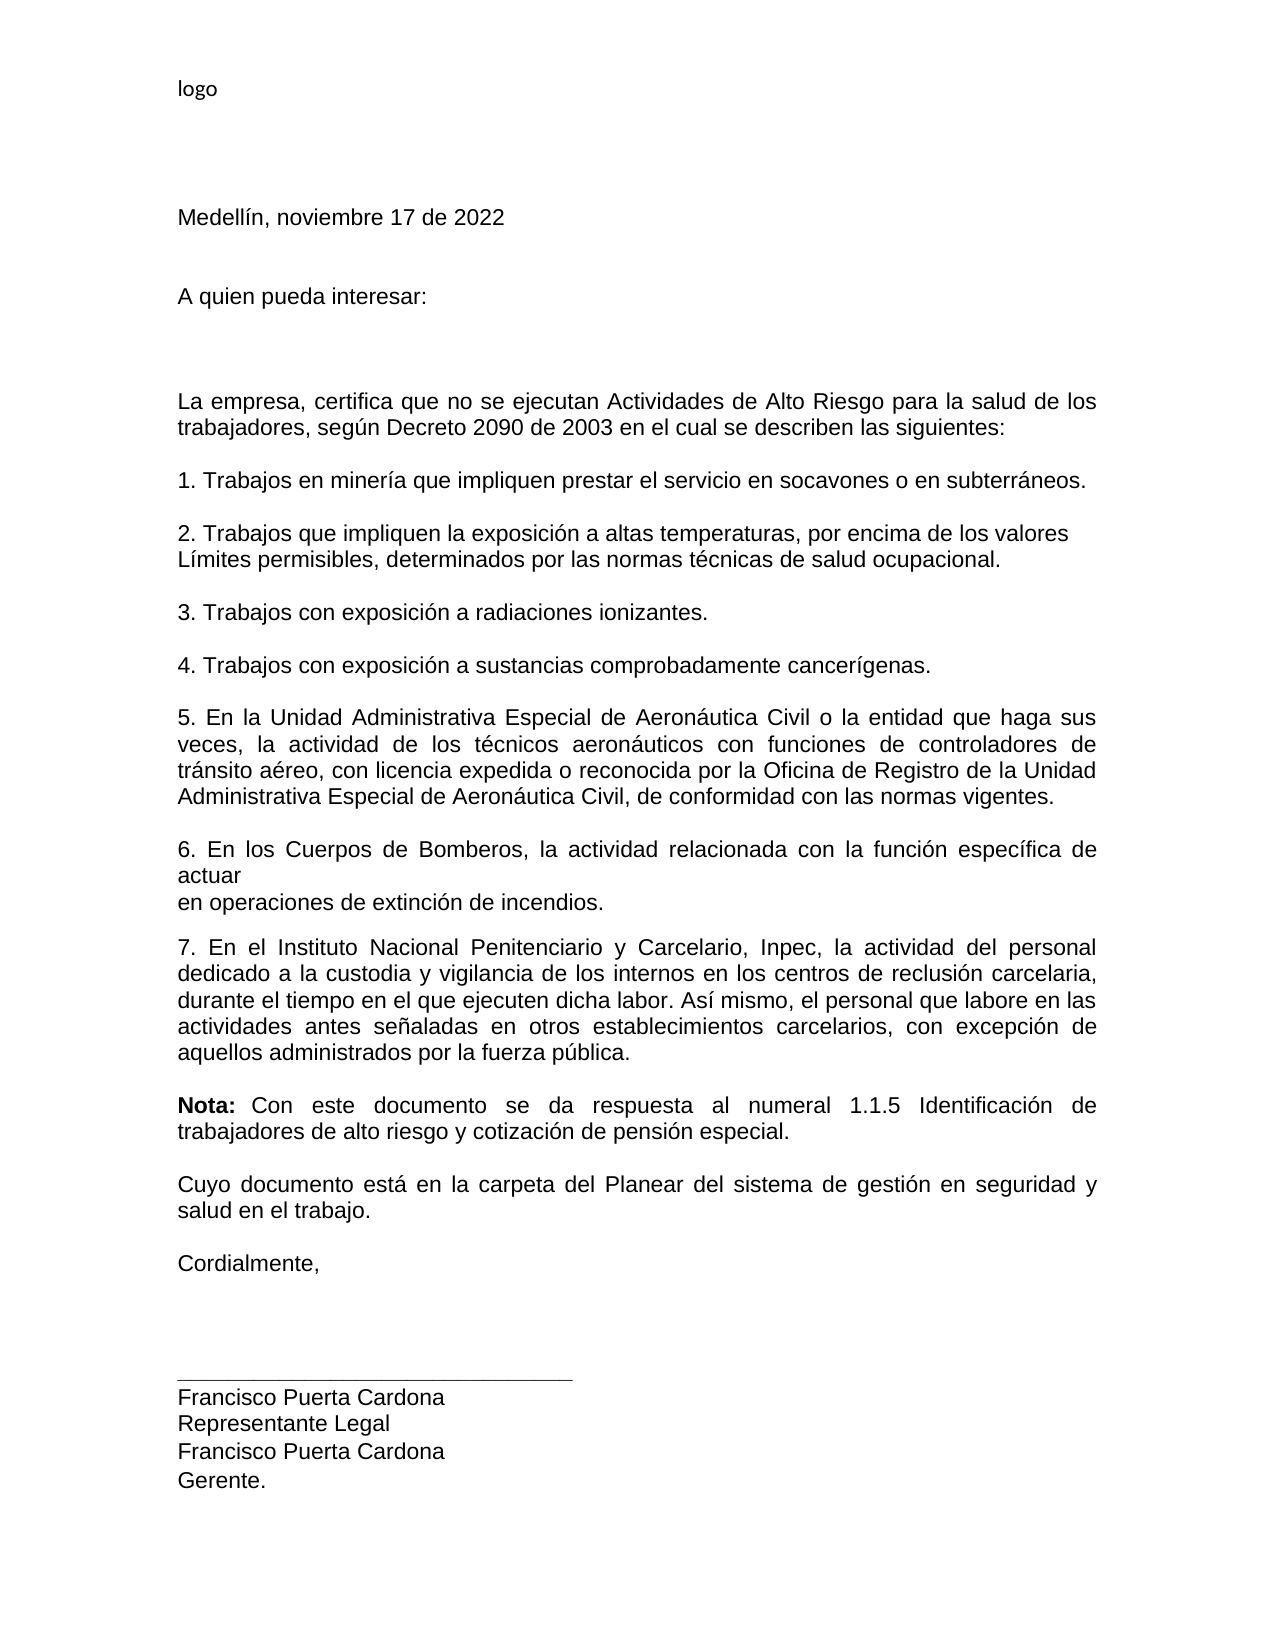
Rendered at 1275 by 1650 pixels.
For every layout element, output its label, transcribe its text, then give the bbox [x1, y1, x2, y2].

text 6. En los Cuerpos de Bomberos, la actividad relacionada con la función específica de actuar [177, 836, 1098, 889]
text _______________________________ [177, 1357, 1098, 1383]
text Límites permisibles, determinados por las normas técnicas de salud ocupacional. [177, 546, 1098, 572]
text Gerente. [177, 1467, 1098, 1493]
text Francisco Puerta Cardona [177, 1383, 1098, 1410]
text La empresa, certifica que no se ejecutan Actividades de Alto Riesgo para la salud de los trabajadores, según Decreto 2090 de 2003 en el cual se describen las siguientes: [177, 388, 1098, 441]
text 2. Trabajos que impliquen la exposición a altas temperaturas, por encima de los valores [177, 520, 1098, 546]
text en operaciones de extinción de incendios. [177, 889, 1098, 915]
text 1. Trabajos en minería que impliquen prestar el servicio en socavones o en subterráneos. [177, 467, 1098, 493]
text 4. Trabajos con exposición a sustancias comprobadamente cancerígenas. [177, 652, 1098, 678]
text Francisco Puerta Cardona [177, 1438, 1098, 1465]
text 7. En el Instituto Nacional Penitenciario y Carcelario, Inpec, la actividad del personal dedicado a la custodia y vigilancia de los internos en los centros de reclusión carcelaria, durante el tiempo en el que ejecuten dicha labor. Así mismo, el personal que labore en las actividades antes señaladas en otros establecimientos carcelarios, con excepción de aquellos administrados por la fuerza pública. [177, 934, 1098, 1066]
text A quien pueda interesar: [177, 283, 1098, 309]
text Cuyo documento está en la carpeta del Planear del sistema de gestión en seguridad y salud en el trabajo. [177, 1171, 1098, 1224]
text Nota: Con este documento se da respuesta al numeral 1.1.5 Identificación de trabajadores de alto riesgo y cotización de pensión especial. [177, 1092, 1098, 1145]
text 3. Trabajos con exposición a radiaciones ionizantes. [177, 599, 1098, 625]
text Representante Legal [177, 1410, 1098, 1436]
text 5. En la Unidad Administrativa Especial de Aeronáutica Civil o la entidad que haga sus veces, la actividad de los técnicos aeronáuticos con funciones de controladores de tránsito aéreo, con licencia expedida o reconocida por la Oficina de Registro de la Unidad Administrativa Especial de Aeronáutica Civil, de conformidad con las normas vigentes. [177, 704, 1098, 810]
text Cordialmente, [177, 1250, 1098, 1276]
text Medellín, noviembre 17 de 2022 [177, 203, 1098, 230]
